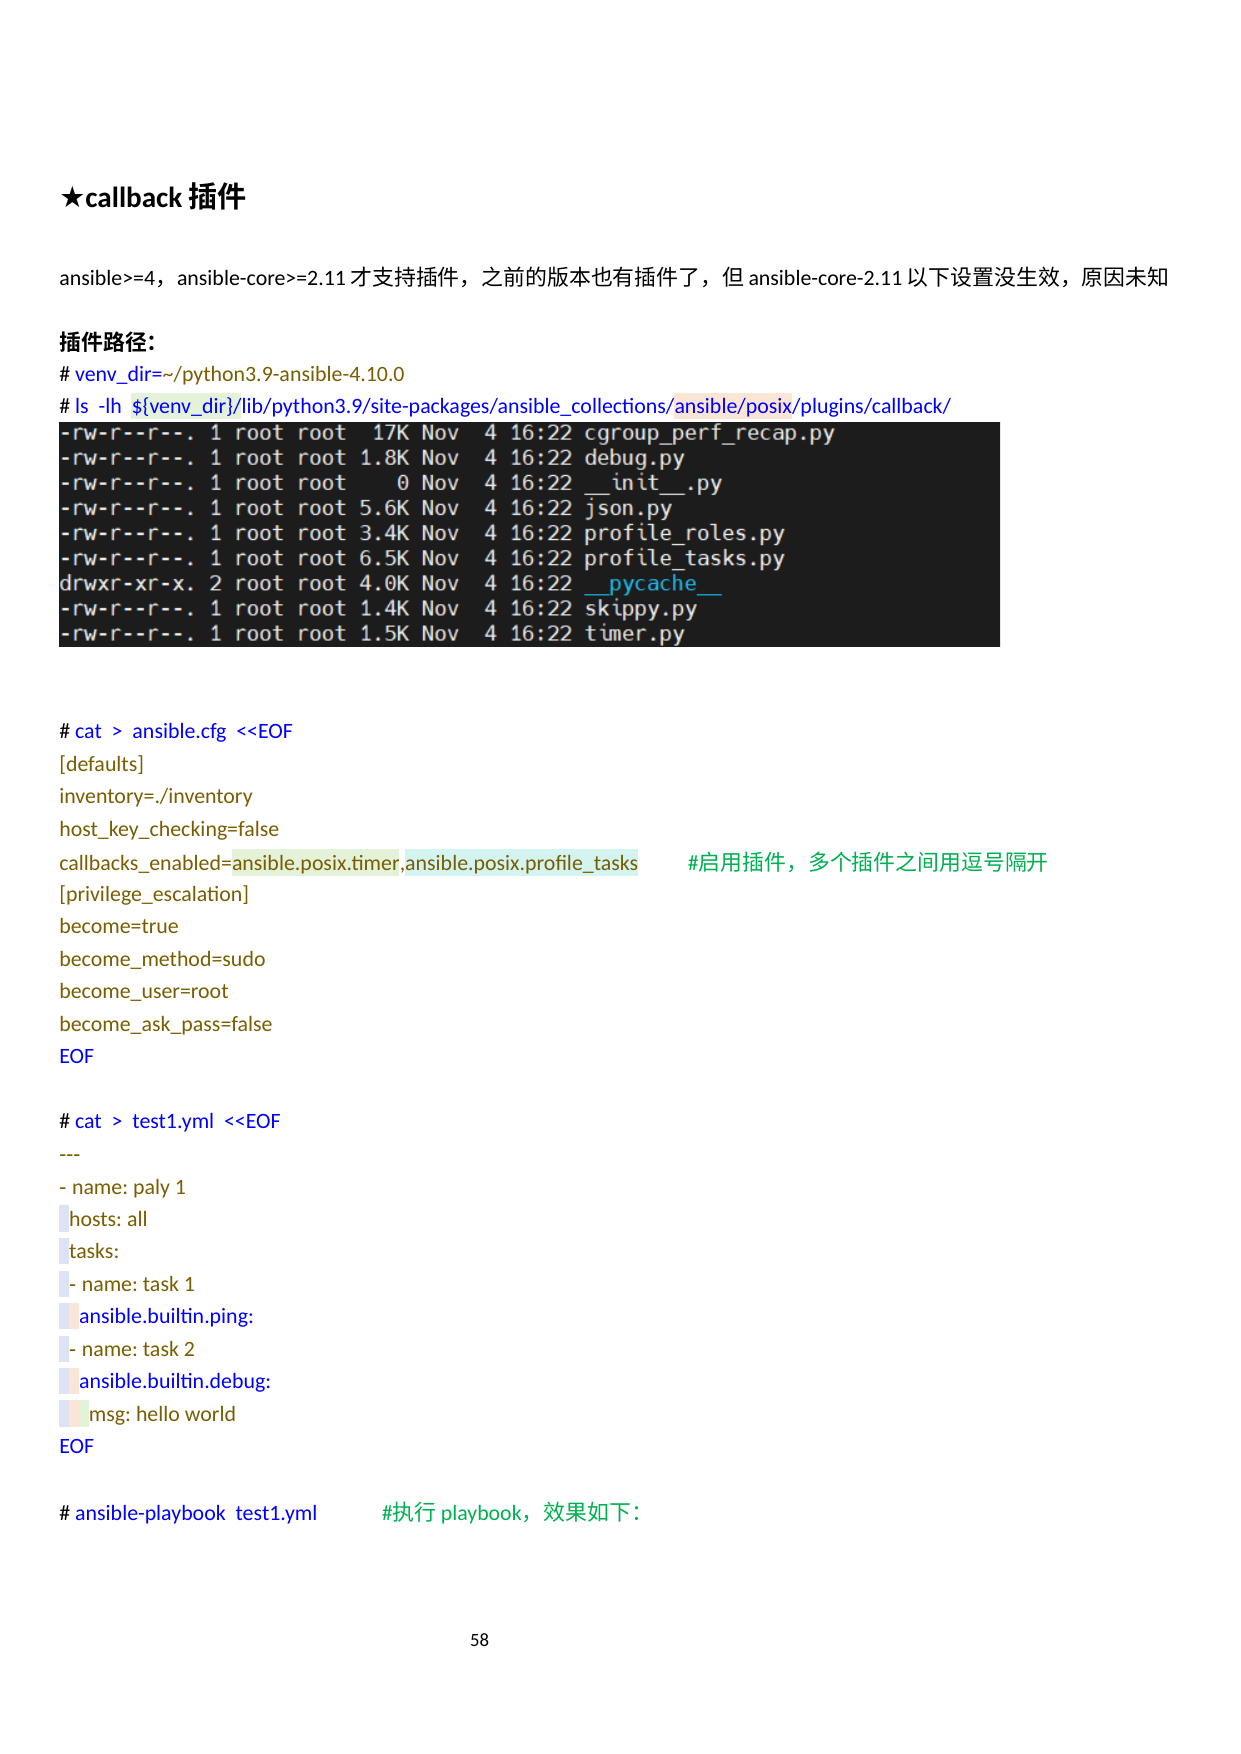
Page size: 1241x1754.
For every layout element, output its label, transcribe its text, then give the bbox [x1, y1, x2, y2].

text msg: hello world [59, 1397, 1181, 1429]
text hosts: all [59, 1202, 1181, 1234]
text # cat > test1.yml <<EOF [59, 1104, 1181, 1137]
text # ls -lh ${venv_dir}/lib/python3.9/site-packages/ansible_collections/ansible/posix/plugins/callback/ [59, 389, 1181, 422]
text inventory=./inventory [59, 779, 1181, 812]
picture [59, 422, 1001, 647]
text [defaults] [59, 747, 1181, 779]
text EOF [59, 1039, 1181, 1072]
text tasks: [59, 1234, 1181, 1267]
text become_user=root [59, 974, 1181, 1007]
text ansible.builtin.ping: [59, 1299, 1181, 1332]
text - name: task 1 [59, 1267, 1181, 1299]
text - name: paly 1 [59, 1169, 1181, 1202]
text # cat > ansible.cfg <<EOF [59, 714, 1181, 747]
text # venv_dir=~/python3.9-ansible-4.10.0 [59, 357, 1181, 389]
text EOF [59, 1429, 1181, 1462]
text become_ask_pass=false [59, 1007, 1181, 1039]
text become_method=sudo [59, 942, 1181, 974]
text 插件路径： [59, 324, 1181, 357]
text ansible>=4，ansible-core>=2.11才支持插件，之前的版本也有插件了，但ansible-core-2.11以下设置没生效，原因未知 [59, 259, 1181, 292]
text host_key_checking=false [59, 812, 1181, 844]
text become=true [59, 909, 1181, 942]
text ★callback插件 [59, 162, 1181, 227]
text ansible.builtin.debug: [59, 1364, 1181, 1397]
text - name: task 2 [59, 1332, 1181, 1364]
text --- [59, 1137, 1181, 1169]
text [privilege_escalation] [59, 877, 1181, 909]
text callbacks_enabled=ansible.posix.timer,ansible.posix.profile_tasks #启用插件，多个插件之间用逗号隔开 [59, 844, 1181, 877]
text # ansible-playbook test1.yml #执行playbook，效果如下： [59, 1494, 1181, 1527]
